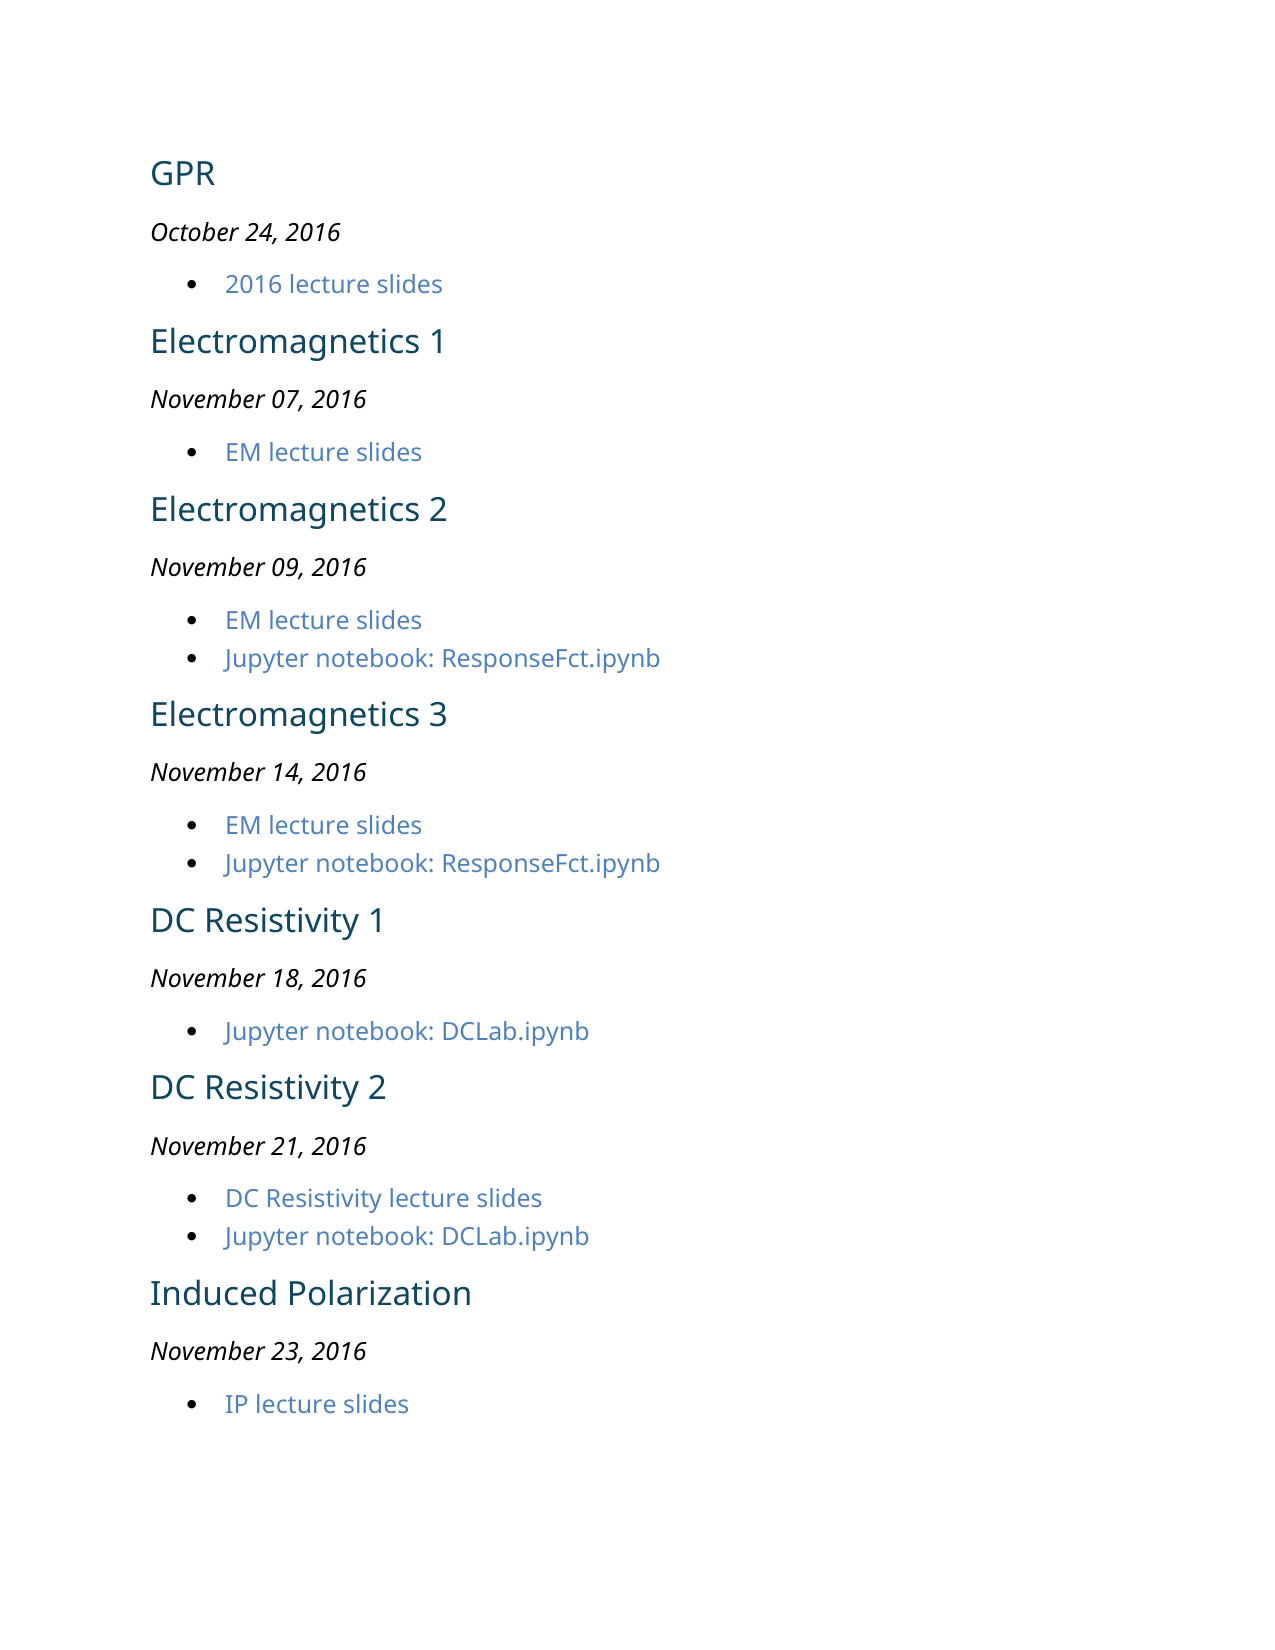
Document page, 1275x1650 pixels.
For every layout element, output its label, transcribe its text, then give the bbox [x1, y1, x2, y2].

subtitle DC Resistivity 2 [150, 1064, 1125, 1109]
list EM lecture slides [187, 435, 1125, 469]
text November 09, 2016 [150, 549, 1125, 584]
text November 14, 2016 [150, 755, 1125, 789]
list 2016 lecture slides [187, 267, 1125, 301]
list Jupyter notebook: ResponseFct.ipynb [187, 640, 1125, 674]
list EM lecture slides [187, 602, 1125, 636]
text November 07, 2016 [150, 382, 1125, 416]
list IP lecture slides [187, 1387, 1125, 1421]
list Jupyter notebook: DCLab.ipynb [187, 1219, 1125, 1253]
text November 21, 2016 [150, 1128, 1125, 1162]
subtitle GPR [150, 150, 1125, 195]
subtitle DC Resistivity 1 [150, 896, 1125, 942]
text November 18, 2016 [150, 961, 1125, 995]
subtitle Electromagnetics 3 [150, 691, 1125, 736]
list Jupyter notebook: DCLab.ipynb [187, 1013, 1125, 1047]
subtitle Induced Polarization [150, 1270, 1125, 1315]
list DC Resistivity lecture slides [187, 1181, 1125, 1215]
subtitle Electromagnetics 1 [150, 318, 1125, 363]
list Jupyter notebook: ResponseFct.ipynb [187, 846, 1125, 880]
text November 23, 2016 [150, 1334, 1125, 1368]
list EM lecture slides [187, 808, 1125, 842]
subtitle Electromagnetics 2 [150, 485, 1125, 531]
text October 24, 2016 [150, 214, 1125, 248]
